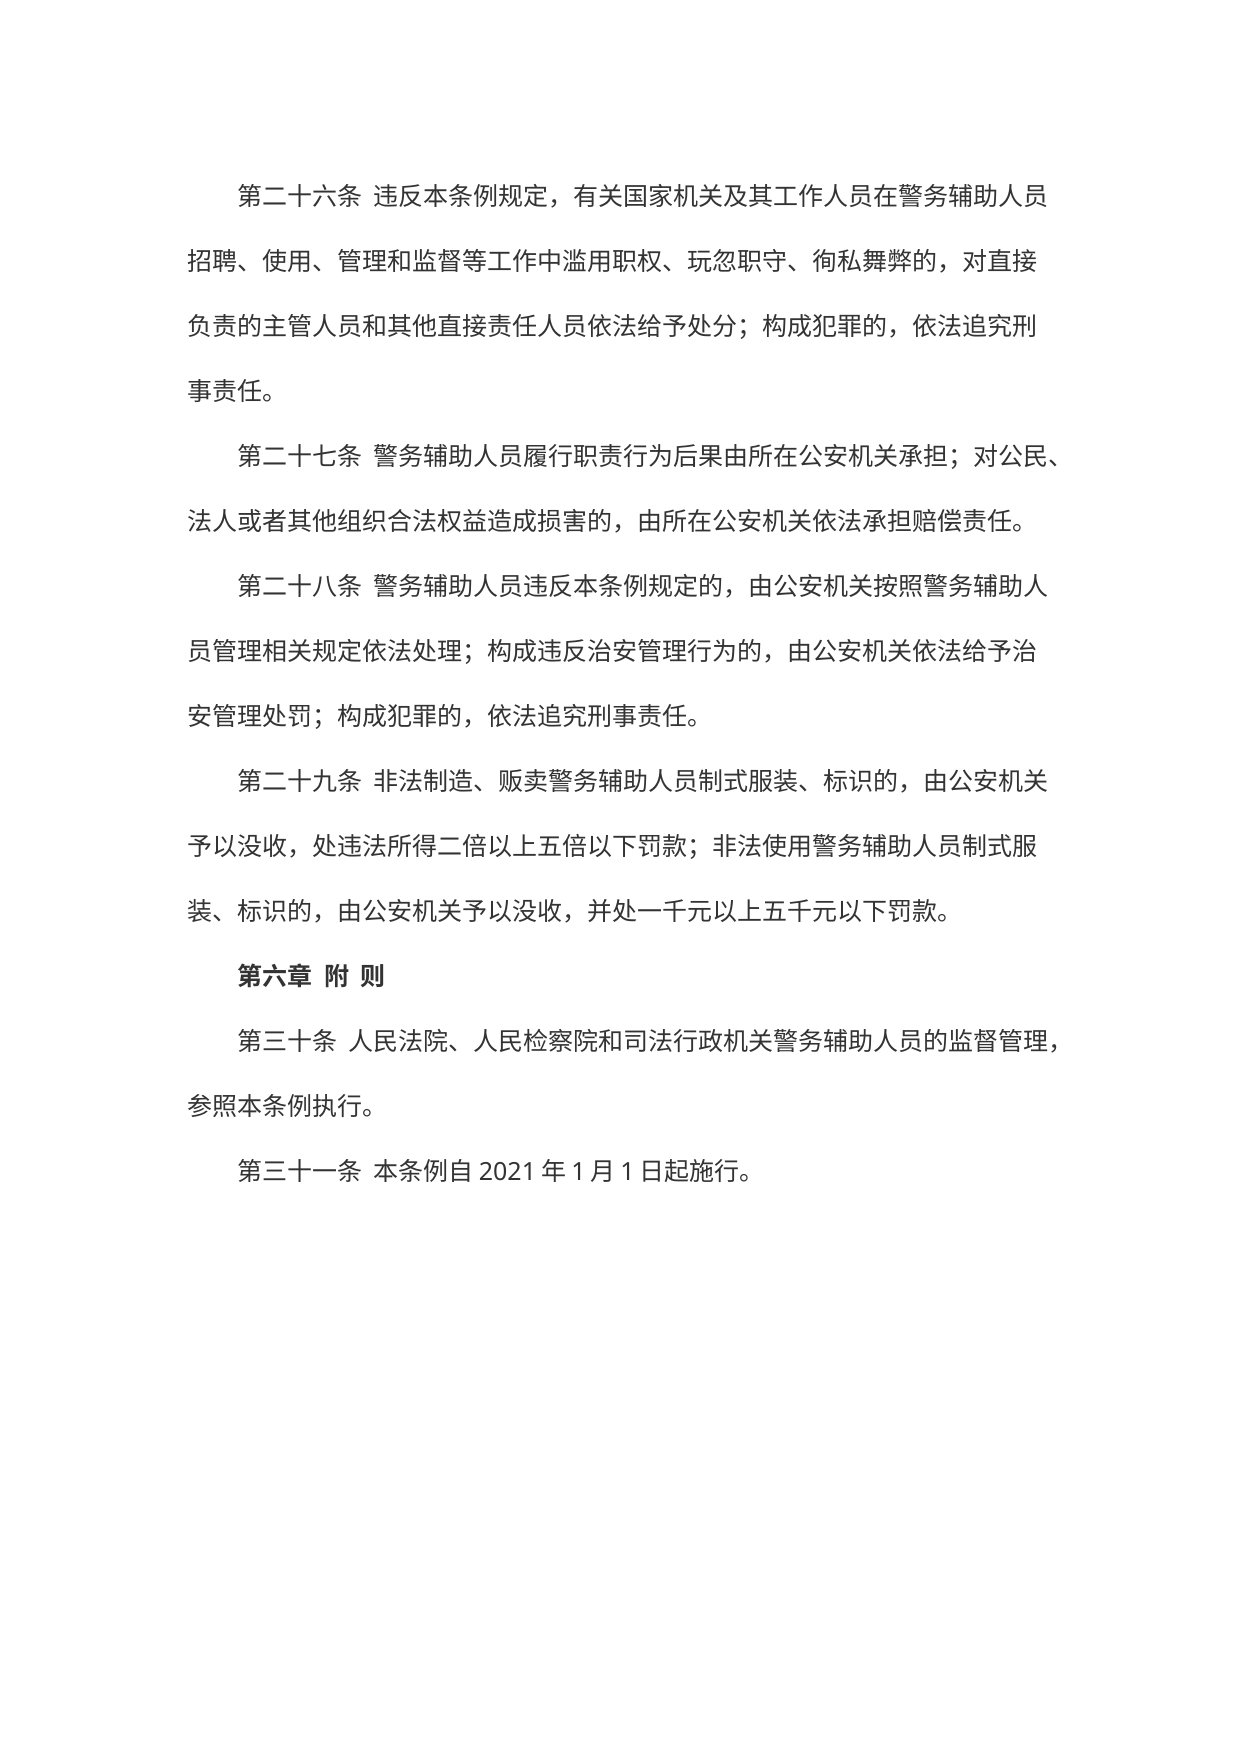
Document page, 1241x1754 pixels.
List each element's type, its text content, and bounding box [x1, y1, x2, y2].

text 第二十七条 警务辅助人员履行职责行为后果由所在公安机关承担；对公民、法人或者其他组织合法权益造成损害的，由所在公安机关依法承担赔偿责任。 [187, 422, 1053, 552]
text 第六章 附 则 [187, 942, 1053, 1007]
text 第二十八条 警务辅助人员违反本条例规定的，由公安机关按照警务辅助人员管理相关规定依法处理；构成违反治安管理行为的，由公安机关依法给予治安管理处罚；构成犯罪的，依法追究刑事责任。 [187, 552, 1053, 747]
text 第二十九条 非法制造、贩卖警务辅助人员制式服装、标识的，由公安机关予以没收，处违法所得二倍以上五倍以下罚款；非法使用警务辅助人员制式服装、标识的，由公安机关予以没收，并处一千元以上五千元以下罚款。 [187, 747, 1053, 942]
text 第二十六条 违反本条例规定，有关国家机关及其工作人员在警务辅助人员招聘、使用、管理和监督等工作中滥用职权、玩忽职守、徇私舞弊的，对直接负责的主管人员和其他直接责任人员依法给予处分；构成犯罪的，依法追究刑事责任。 [187, 162, 1053, 422]
text 第三十条 人民法院、人民检察院和司法行政机关警务辅助人员的监督管理，参照本条例执行。 [187, 1007, 1053, 1137]
text 第三十一条 本条例自2021年1月1日起施行。 [187, 1137, 1053, 1202]
